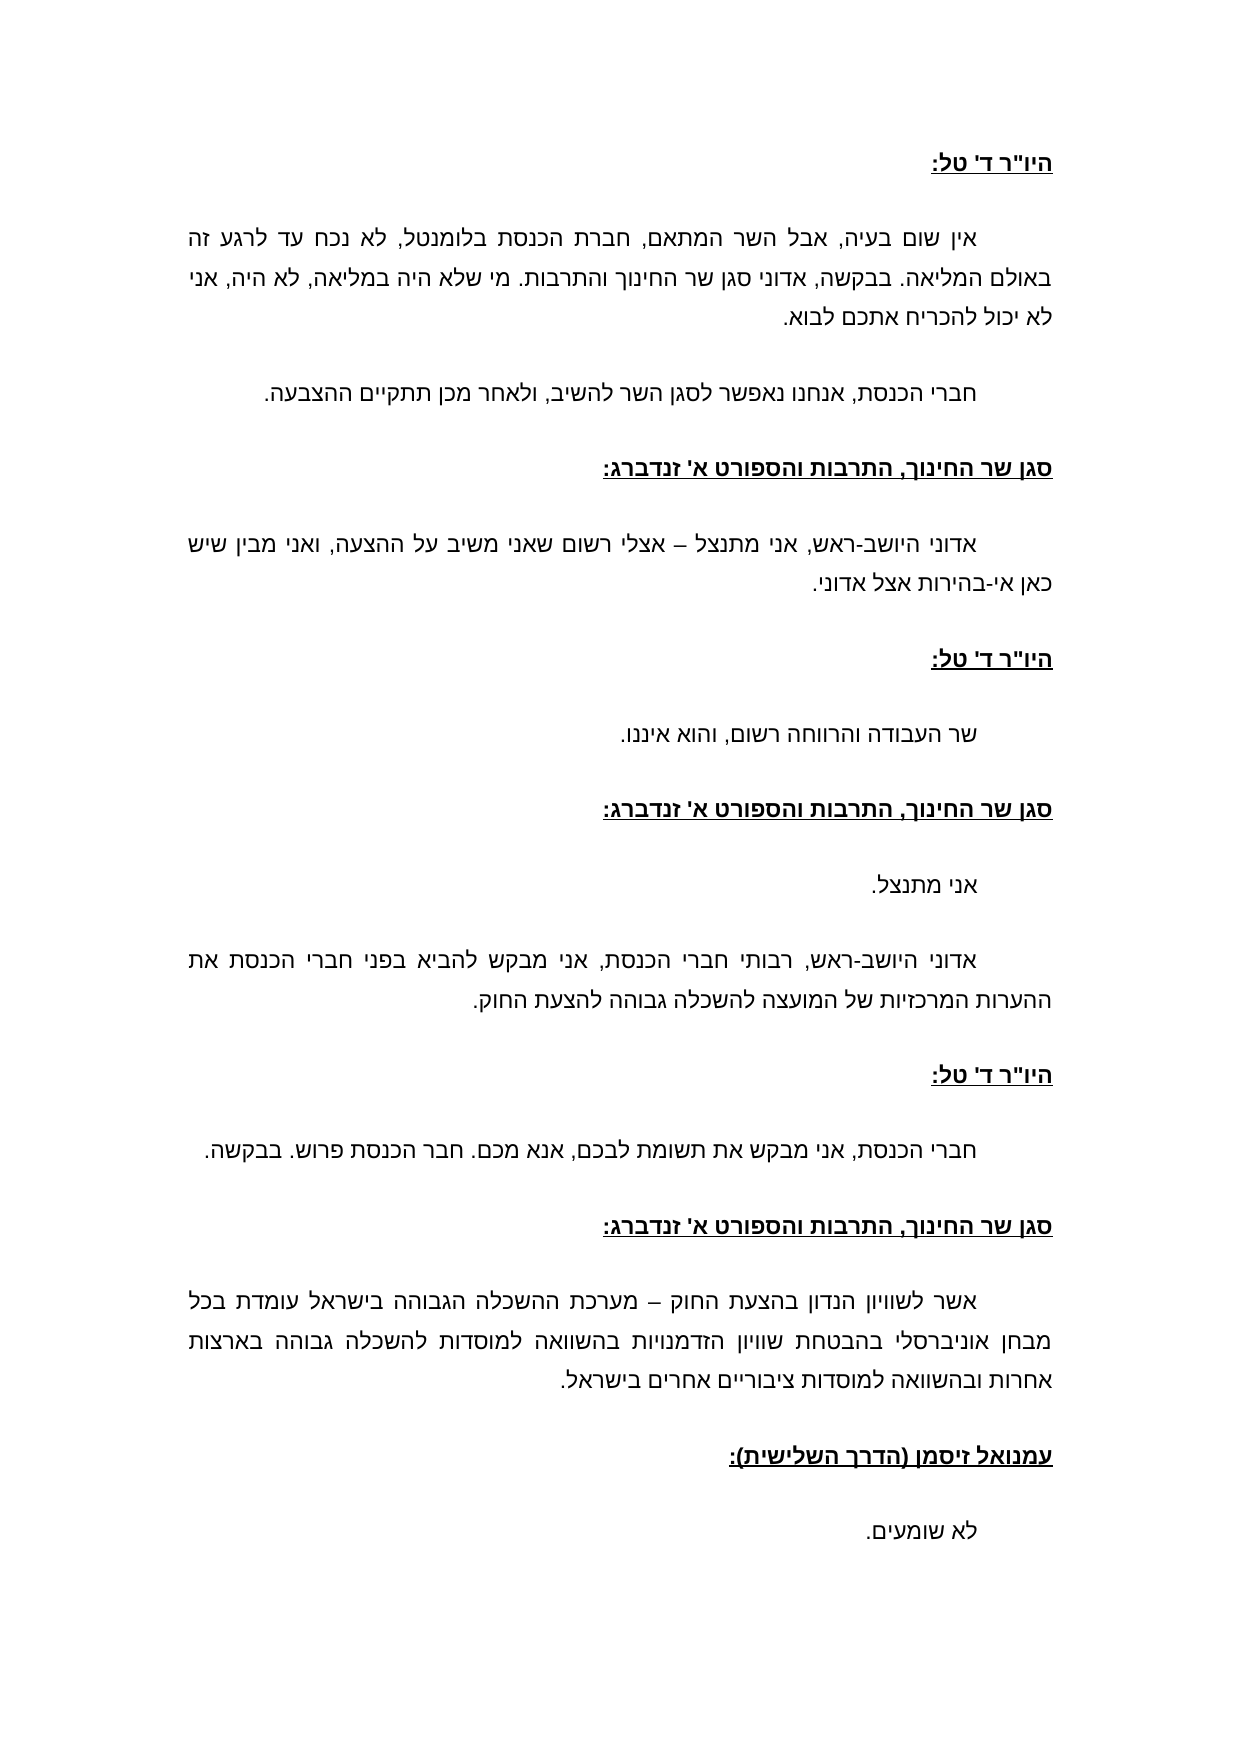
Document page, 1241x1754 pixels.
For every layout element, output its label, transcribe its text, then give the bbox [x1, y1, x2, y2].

text חברי הכנסת, אני מבקש את תשומת לבכם, אנא מכם. חבר הכנסת פרוש. בבקשה. [187, 1137, 1053, 1164]
text סגן שר החינוך, התרבות והספורט א' זנדברג: [187, 455, 1053, 482]
text אני מתנצל. [187, 872, 1053, 898]
text היו"ר ד' טל: [187, 646, 1053, 672]
text לא שומעים. [187, 1518, 1053, 1544]
text היו"ר ד' טל: [187, 1062, 1053, 1088]
text אשר לשוויון הנדון בהצעת החוק – מערכת ההשכלה הגבוהה בישראל עומדת בכל מבחן אוניברסלי בהבטחת שוויון הזדמנויות בהשוואה למוסדות להשכלה גבוהה בארצות אחרות ובהשוואה למוסדות ציבוריים אחרים בישראל. [187, 1288, 1053, 1394]
text סגן שר החינוך, התרבות והספורט א' זנדברג: [187, 796, 1053, 823]
text אדוני היושב-ראש, אני מתנצל – אצלי רשום שאני משיב על ההצעה, ואני מבין שיש כאן אי-בהירות אצל אדוני. [187, 531, 1053, 596]
text חברי הכנסת, אנחנו נאפשר לסגן השר להשיב, ולאחר מכן תתקיים ההצבעה. [187, 380, 1053, 406]
text אין שום בעיה, אבל השר המתאם, חברת הכנסת בלומנטל, לא נכח עד לרגע זה באולם המליאה. בבקשה, אדוני סגן שר החינוך והתרבות. מי שלא היה במליאה, לא היה, אני לא יכול להכריח אתכם לבוא. [187, 225, 1053, 331]
text שר העבודה והרווחה רשום, והוא איננו. [187, 721, 1053, 747]
text סגן שר החינוך, התרבות והספורט א' זנדברג: [187, 1213, 1053, 1239]
text עמנואל זיסמן (הדרך השלישית): [187, 1443, 1053, 1469]
text אדוני היושב-ראש, רבותי חברי הכנסת, אני מבקש להביא בפני חברי הכנסת את ההערות המרכזיות של המועצה להשכלה גבוהה להצעת החוק. [187, 947, 1053, 1013]
text היו"ר ד' טל: [187, 150, 1053, 176]
